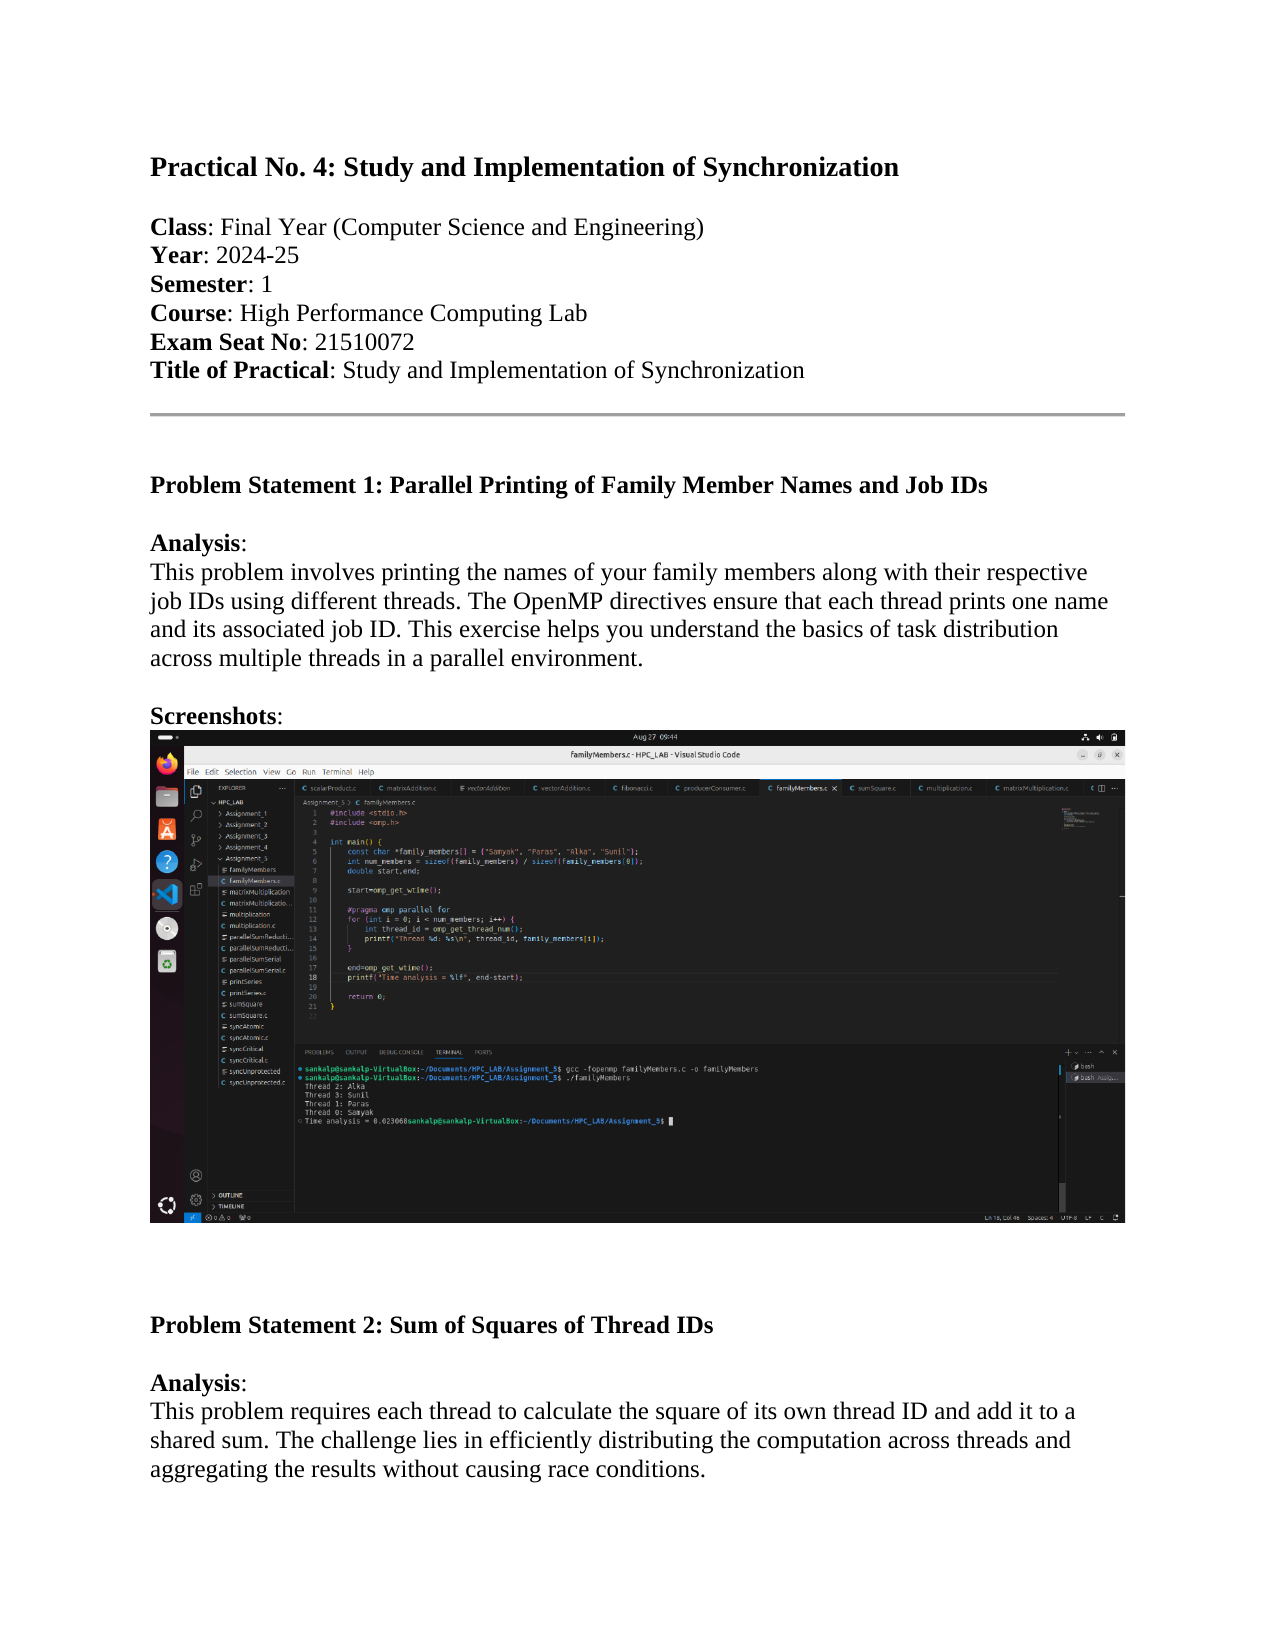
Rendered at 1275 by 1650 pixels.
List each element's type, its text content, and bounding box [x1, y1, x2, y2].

text Practical No. 4: Study and Implementation of Synchronization [150, 150, 1125, 182]
text Class: Final Year (Computer Science and Engineering) Year: 2024-25 Semester: 1 Course: High Performance Computing Lab Exam Seat No: 21510072 Title of Practical: Study and Implementation of Synchronization [150, 212, 1125, 384]
text Screenshots: [150, 701, 1125, 730]
text Problem Statement 2: Sum of Squares of Thread IDs [150, 1310, 1125, 1338]
text Analysis: This problem requires each thread to calculate the square of its own thread ID and add it to a shared sum. The challenge lies in efficiently distributing the computation across threads and aggregating the results without causing race conditions. [150, 1368, 1125, 1483]
text Problem Statement 1: Parallel Printing of Family Member Names and Job IDs [150, 470, 1125, 499]
text Analysis: This problem involves printing the names of your family members along with their respective job IDs using different threads. The OpenMP directives ensure that each thread prints one name and its associated job ID. This exercise helps you understand the basics of task distribution across multiple threads in a parallel environment. [150, 528, 1125, 672]
picture [150, 730, 1125, 1223]
